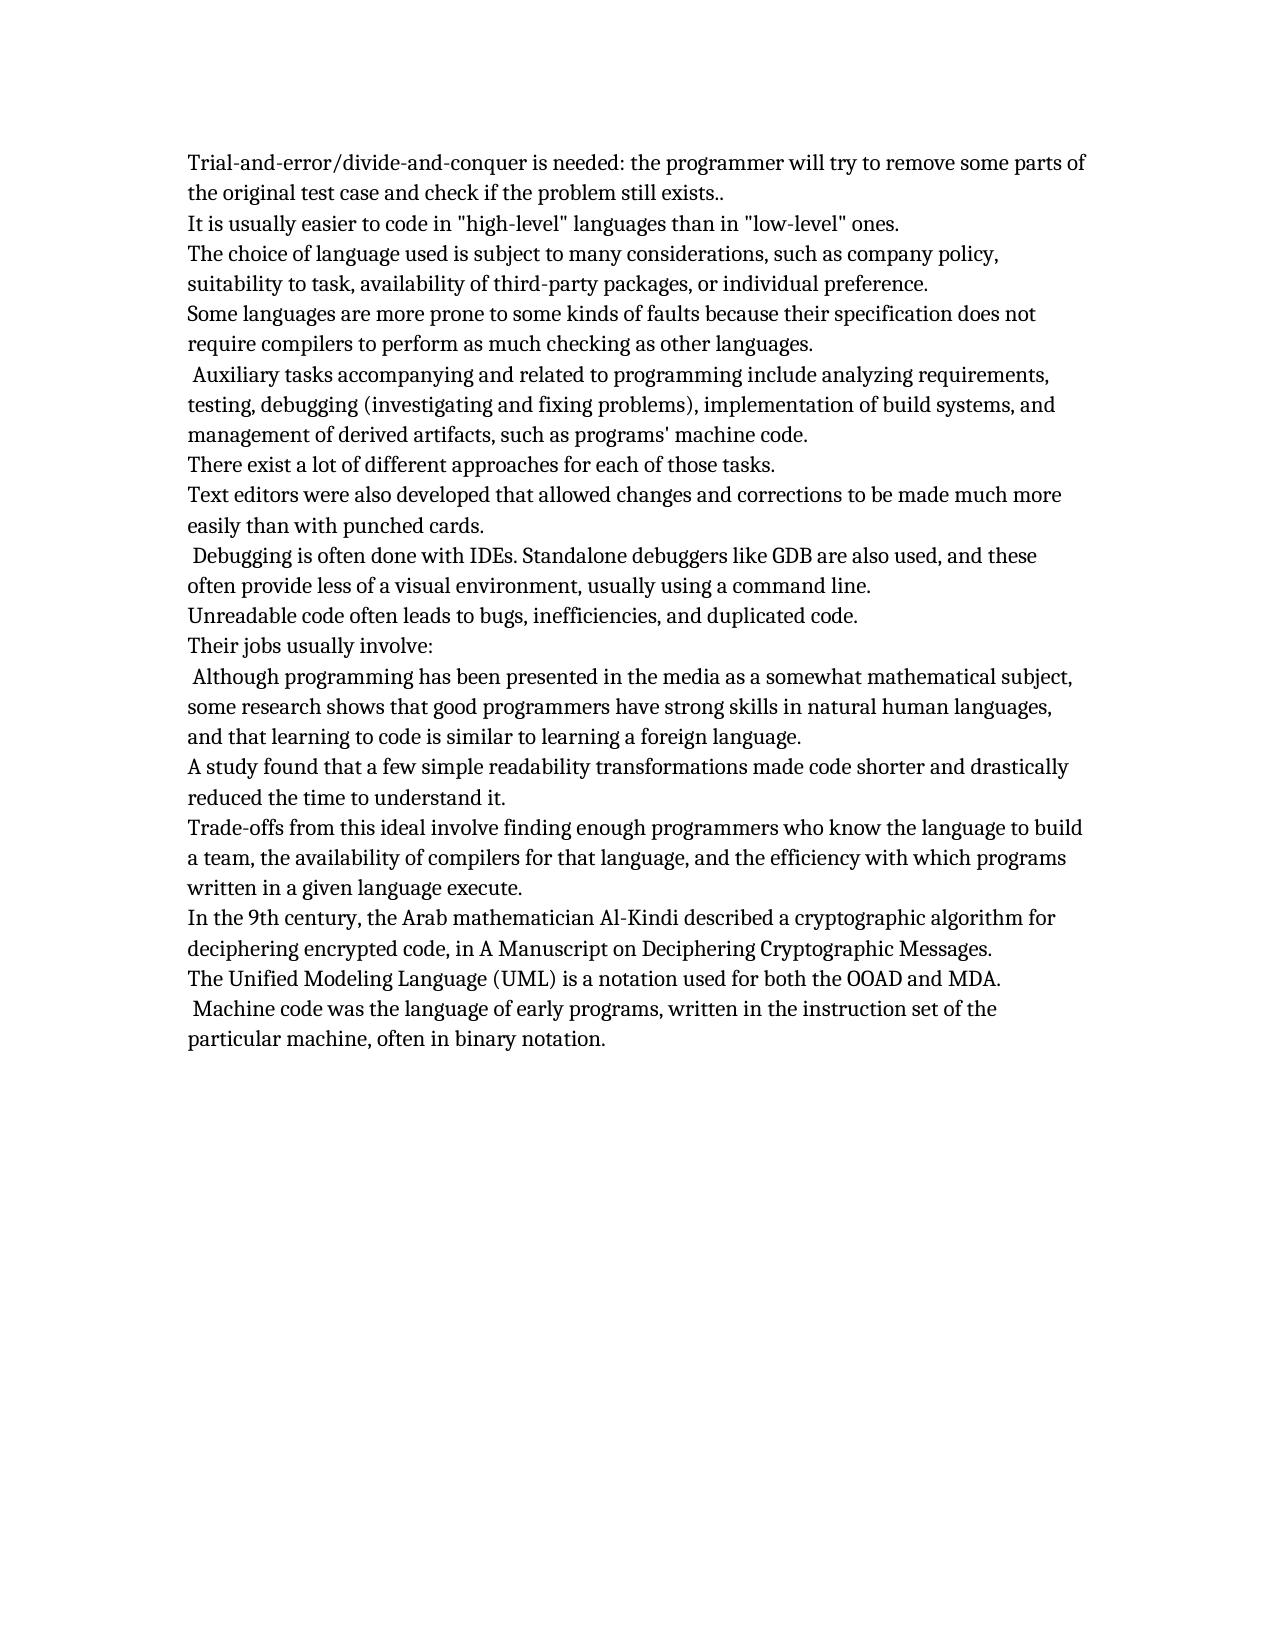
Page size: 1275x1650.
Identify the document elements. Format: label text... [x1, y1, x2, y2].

text Trial-and-error/divide-and-conquer is needed: the programmer will try to remove some parts of the original test case and check if the problem still exists.. It is usually easier to code in "high-level" languages than in "low-level" ones. The choice of language used is subject to many considerations, such as company policy, suitability to task, availability of third-party packages, or individual preference. Some languages are more prone to some kinds of faults because their specification does not require compilers to perform as much checking as other languages. Auxiliary tasks accompanying and related to programming include analyzing requirements, testing, debugging (investigating and fixing problems), implementation of build systems, and management of derived artifacts, such as programs' machine code. There exist a lot of different approaches for each of those tasks. Text editors were also developed that allowed changes and corrections to be made much more easily than with punched cards. Debugging is often done with IDEs. Standalone debuggers like GDB are also used, and these often provide less of a visual environment, usually using a command line. Unreadable code often leads to bugs, inefficiencies, and duplicated code. Their jobs usually involve: Although programming has been presented in the media as a somewhat mathematical subject, some research shows that good programmers have strong skills in natural human languages, and that learning to code is similar to learning a foreign language. A study found that a few simple readability transformations made code shorter and drastically reduced the time to understand it. Trade-offs from this ideal involve finding enough programmers who know the language to build a team, the availability of compilers for that language, and the efficiency with which programs written in a given language execute. In the 9th century, the Arab mathematician Al-Kindi described a cryptographic algorithm for deciphering encrypted code, in A Manuscript on Deciphering Cryptographic Messages. The Unified Modeling Language (UML) is a notation used for both the OOAD and MDA. Machine code was the language of early programs, written in the instruction set of the particular machine, often in binary notation. [187, 150, 1087, 1052]
